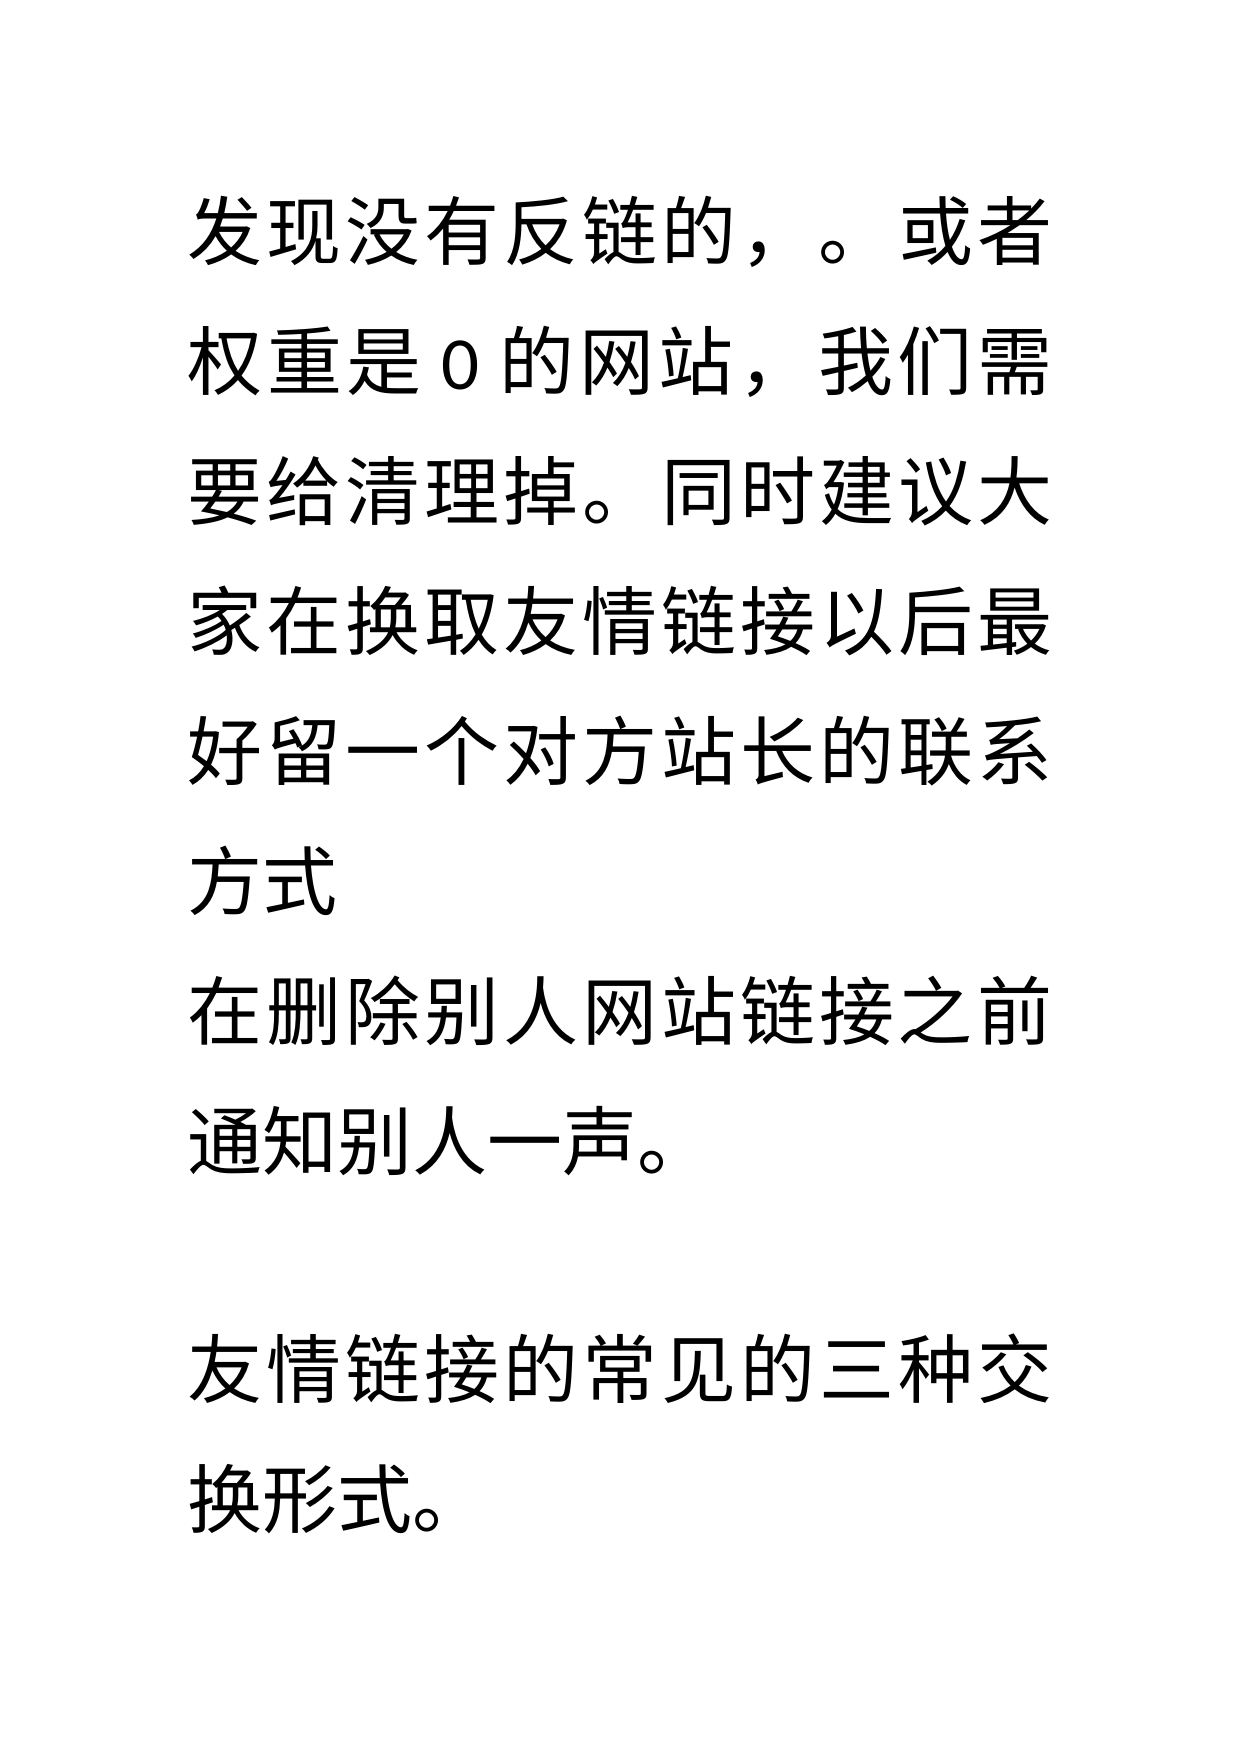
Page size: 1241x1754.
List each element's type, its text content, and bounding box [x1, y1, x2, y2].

text 在删除别人网站链接之前通知别人一声。 [187, 942, 1053, 1202]
text 友情链接的常见的三种交换形式。 [187, 1299, 1053, 1559]
text 发现没有反链的，。或者权重是0的网站，我们需要给清理掉。同时建议大家在换取友情链接以后最好留一个对方站长的联系方式 [187, 162, 1053, 942]
